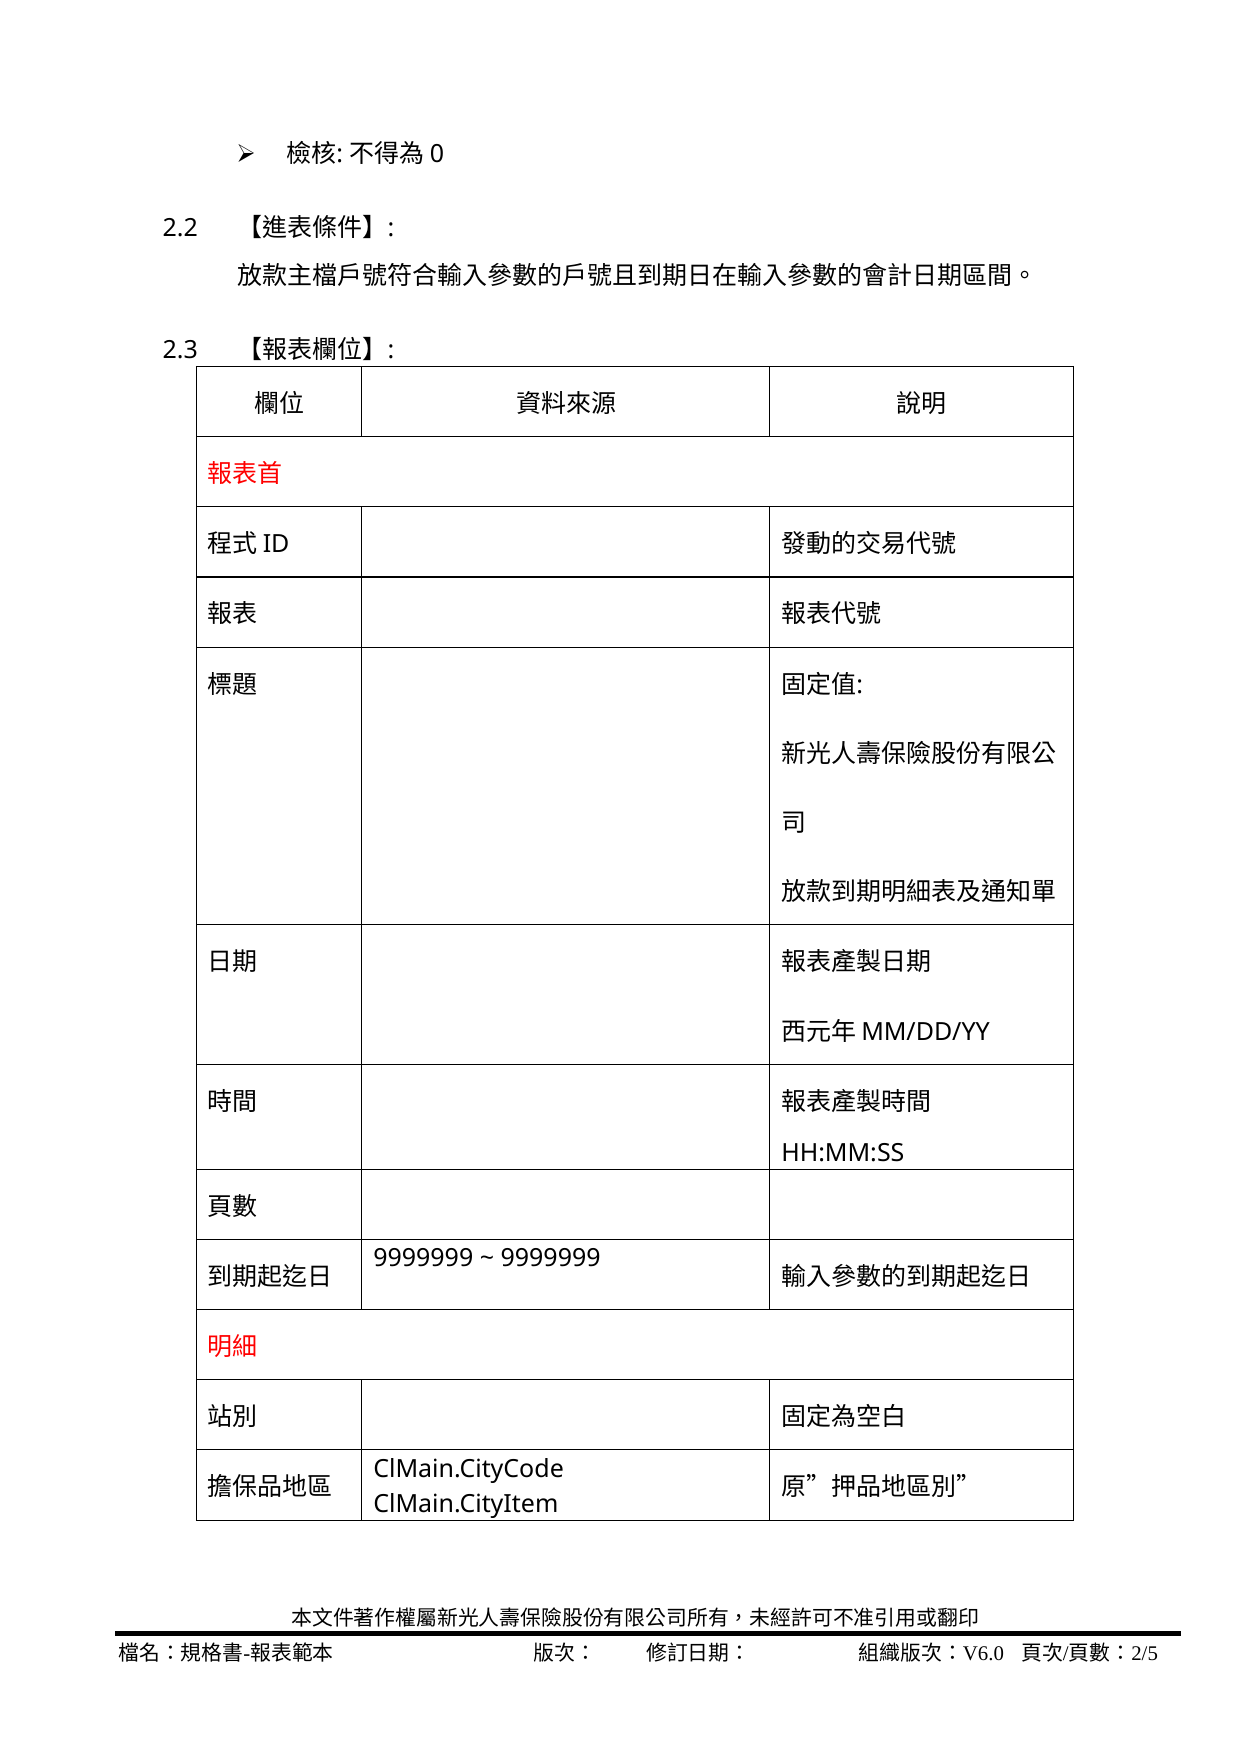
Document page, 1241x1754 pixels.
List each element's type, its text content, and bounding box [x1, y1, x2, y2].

subtitle 【進表條件】: [162, 207, 1152, 243]
table_cell 輸入參數的到期起迄日 [770, 1240, 1073, 1309]
table_cell 標題 [197, 648, 361, 924]
list 放款主檔戶號符合輸入參數的戶號且到期日在輸入參數的會計日期區間。 [187, 256, 1152, 292]
table_cell 報表產製時間 HH:MM:SS [770, 1065, 1073, 1168]
table_header 說明 [770, 367, 1073, 436]
table_cell [362, 648, 769, 924]
list 檢核: 不得為0 [236, 133, 1152, 169]
table_header 欄位 [197, 367, 361, 436]
table_cell 報表首 [197, 437, 1073, 506]
table_cell [770, 1170, 1073, 1239]
table_cell [362, 1170, 769, 1239]
subtitle 【報表欄位】: [162, 329, 1152, 366]
table_cell 固定值: 新光人壽保險股份有限公司 放款到期明細表及通知單 [770, 648, 1073, 924]
table_header 資料來源 [362, 367, 769, 436]
table_cell [362, 507, 769, 576]
table_cell 發動的交易代號 [770, 507, 1073, 576]
table_cell 原”押品地區別” [770, 1450, 1073, 1519]
table_cell 9999999 ~ 9999999 [362, 1240, 769, 1309]
table_cell [362, 1065, 769, 1168]
table_cell 報表代號 [770, 578, 1073, 647]
table_cell 報表產製日期 西元年MM/DD/YY [770, 925, 1073, 1064]
table_cell 站別 [197, 1380, 361, 1449]
table_cell 擔保品地區別 [197, 1450, 361, 1519]
table_cell 日期 [197, 925, 361, 1064]
table_cell [362, 1380, 769, 1449]
table_cell [362, 925, 769, 1064]
table_cell [362, 578, 769, 647]
table_cell 時間 [197, 1065, 361, 1168]
table_cell 報表 [197, 578, 361, 647]
table_cell 固定為空白 [770, 1380, 1073, 1449]
table_cell 程式ID [197, 507, 361, 576]
table_cell 明細 [197, 1310, 1073, 1379]
table_cell 到期起迄日 [197, 1240, 361, 1309]
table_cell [362, 1450, 769, 1519]
table_cell 頁數 [197, 1170, 361, 1239]
